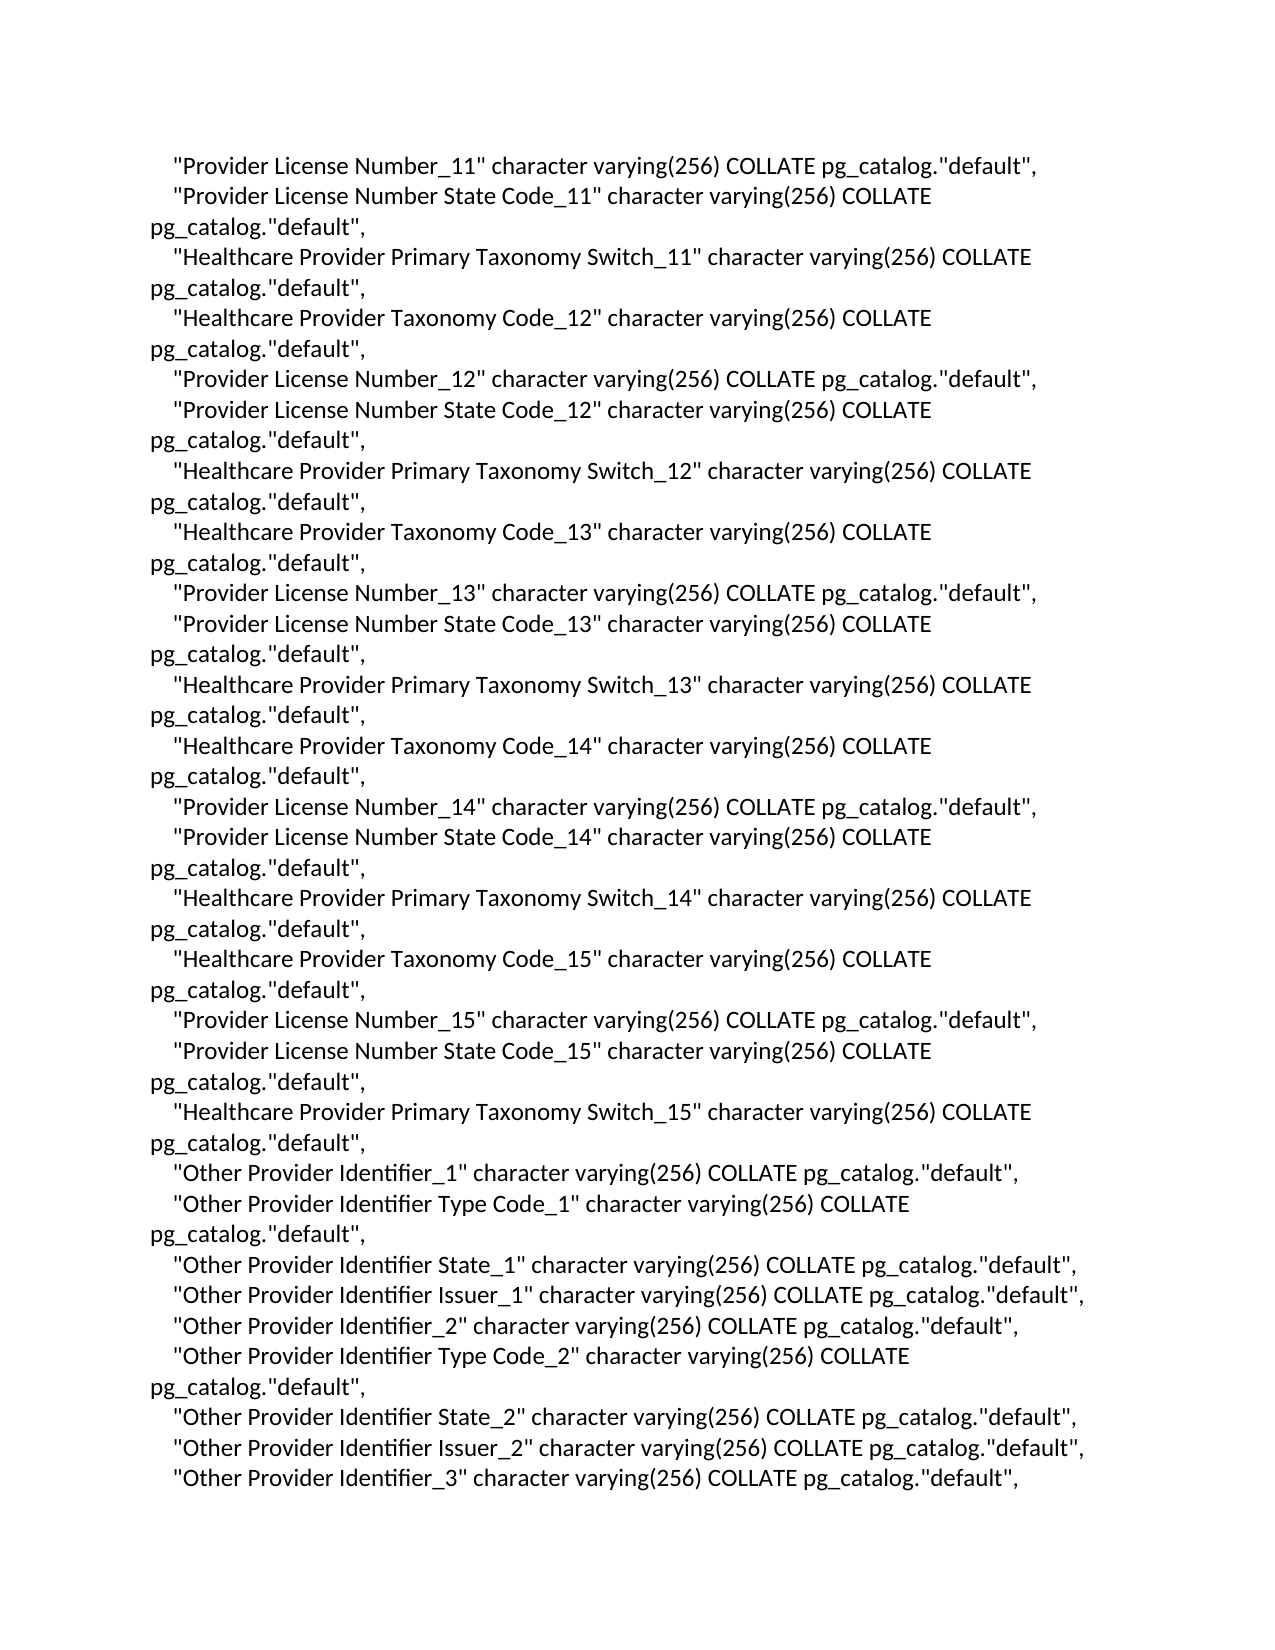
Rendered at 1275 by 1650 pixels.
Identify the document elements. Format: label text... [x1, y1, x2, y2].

text "Provider License Number_12" character varying(256) COLLATE pg_catalog."default", [150, 364, 1125, 394]
text "Other Provider Identifier State_1" character varying(256) COLLATE pg_catalog."default", [150, 1249, 1125, 1279]
text "Healthcare Provider Primary Taxonomy Switch_14" character varying(256) COLLATE pg_catalog."default", [150, 882, 1125, 943]
text "Provider License Number_14" character varying(256) COLLATE pg_catalog."default", [150, 791, 1125, 821]
text "Healthcare Provider Primary Taxonomy Switch_12" character varying(256) COLLATE pg_catalog."default", [150, 455, 1125, 516]
text "Other Provider Identifier Issuer_1" character varying(256) COLLATE pg_catalog."default", [150, 1279, 1125, 1310]
text "Healthcare Provider Primary Taxonomy Switch_15" character varying(256) COLLATE pg_catalog."default", [150, 1096, 1125, 1157]
text "Other Provider Identifier Issuer_2" character varying(256) COLLATE pg_catalog."default", [150, 1432, 1125, 1462]
text "Healthcare Provider Taxonomy Code_15" character varying(256) COLLATE pg_catalog."default", [150, 943, 1125, 1004]
text "Provider License Number_11" character varying(256) COLLATE pg_catalog."default", [150, 150, 1125, 181]
text "Other Provider Identifier Type Code_1" character varying(256) COLLATE pg_catalog."default", [150, 1188, 1125, 1249]
text "Provider License Number State Code_12" character varying(256) COLLATE pg_catalog."default", [150, 394, 1125, 455]
text "Provider License Number State Code_15" character varying(256) COLLATE pg_catalog."default", [150, 1035, 1125, 1096]
text "Provider License Number State Code_13" character varying(256) COLLATE pg_catalog."default", [150, 608, 1125, 669]
text "Provider License Number State Code_11" character varying(256) COLLATE pg_catalog."default", [150, 181, 1125, 242]
text "Other Provider Identifier_3" character varying(256) COLLATE pg_catalog."default", [150, 1462, 1125, 1493]
text "Healthcare Provider Primary Taxonomy Switch_11" character varying(256) COLLATE pg_catalog."default", [150, 242, 1125, 303]
text "Healthcare Provider Primary Taxonomy Switch_13" character varying(256) COLLATE pg_catalog."default", [150, 669, 1125, 730]
text "Other Provider Identifier_1" character varying(256) COLLATE pg_catalog."default", [150, 1157, 1125, 1188]
text "Healthcare Provider Taxonomy Code_13" character varying(256) COLLATE pg_catalog."default", [150, 516, 1125, 577]
text "Provider License Number State Code_14" character varying(256) COLLATE pg_catalog."default", [150, 821, 1125, 882]
text "Other Provider Identifier_2" character varying(256) COLLATE pg_catalog."default", [150, 1310, 1125, 1340]
text "Other Provider Identifier State_2" character varying(256) COLLATE pg_catalog."default", [150, 1401, 1125, 1432]
text "Other Provider Identifier Type Code_2" character varying(256) COLLATE pg_catalog."default", [150, 1340, 1125, 1401]
text "Provider License Number_15" character varying(256) COLLATE pg_catalog."default", [150, 1004, 1125, 1035]
text "Healthcare Provider Taxonomy Code_12" character varying(256) COLLATE pg_catalog."default", [150, 303, 1125, 364]
text "Provider License Number_13" character varying(256) COLLATE pg_catalog."default", [150, 577, 1125, 608]
text "Healthcare Provider Taxonomy Code_14" character varying(256) COLLATE pg_catalog."default", [150, 730, 1125, 791]
